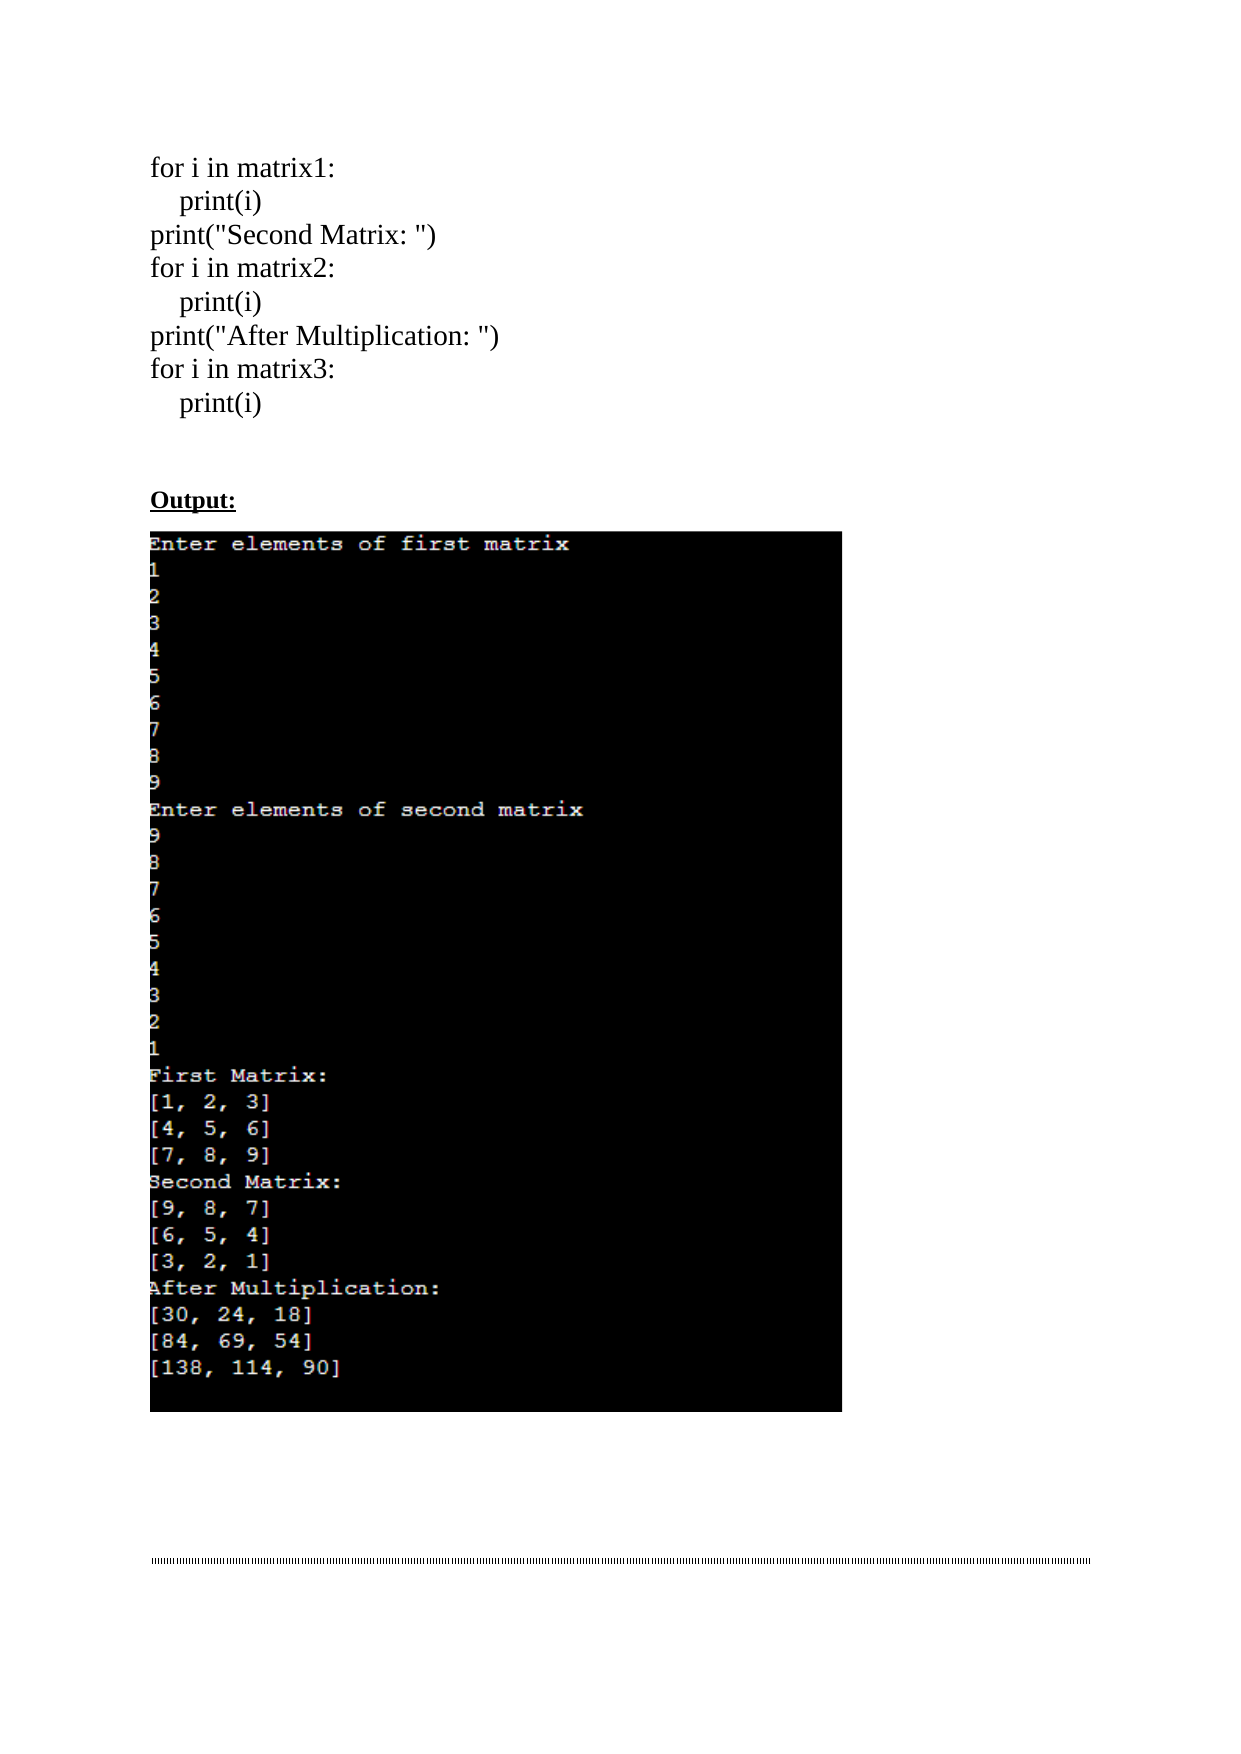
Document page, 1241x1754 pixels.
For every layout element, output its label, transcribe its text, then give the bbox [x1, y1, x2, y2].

picture [150, 530, 843, 1412]
text Output: [150, 485, 1090, 514]
